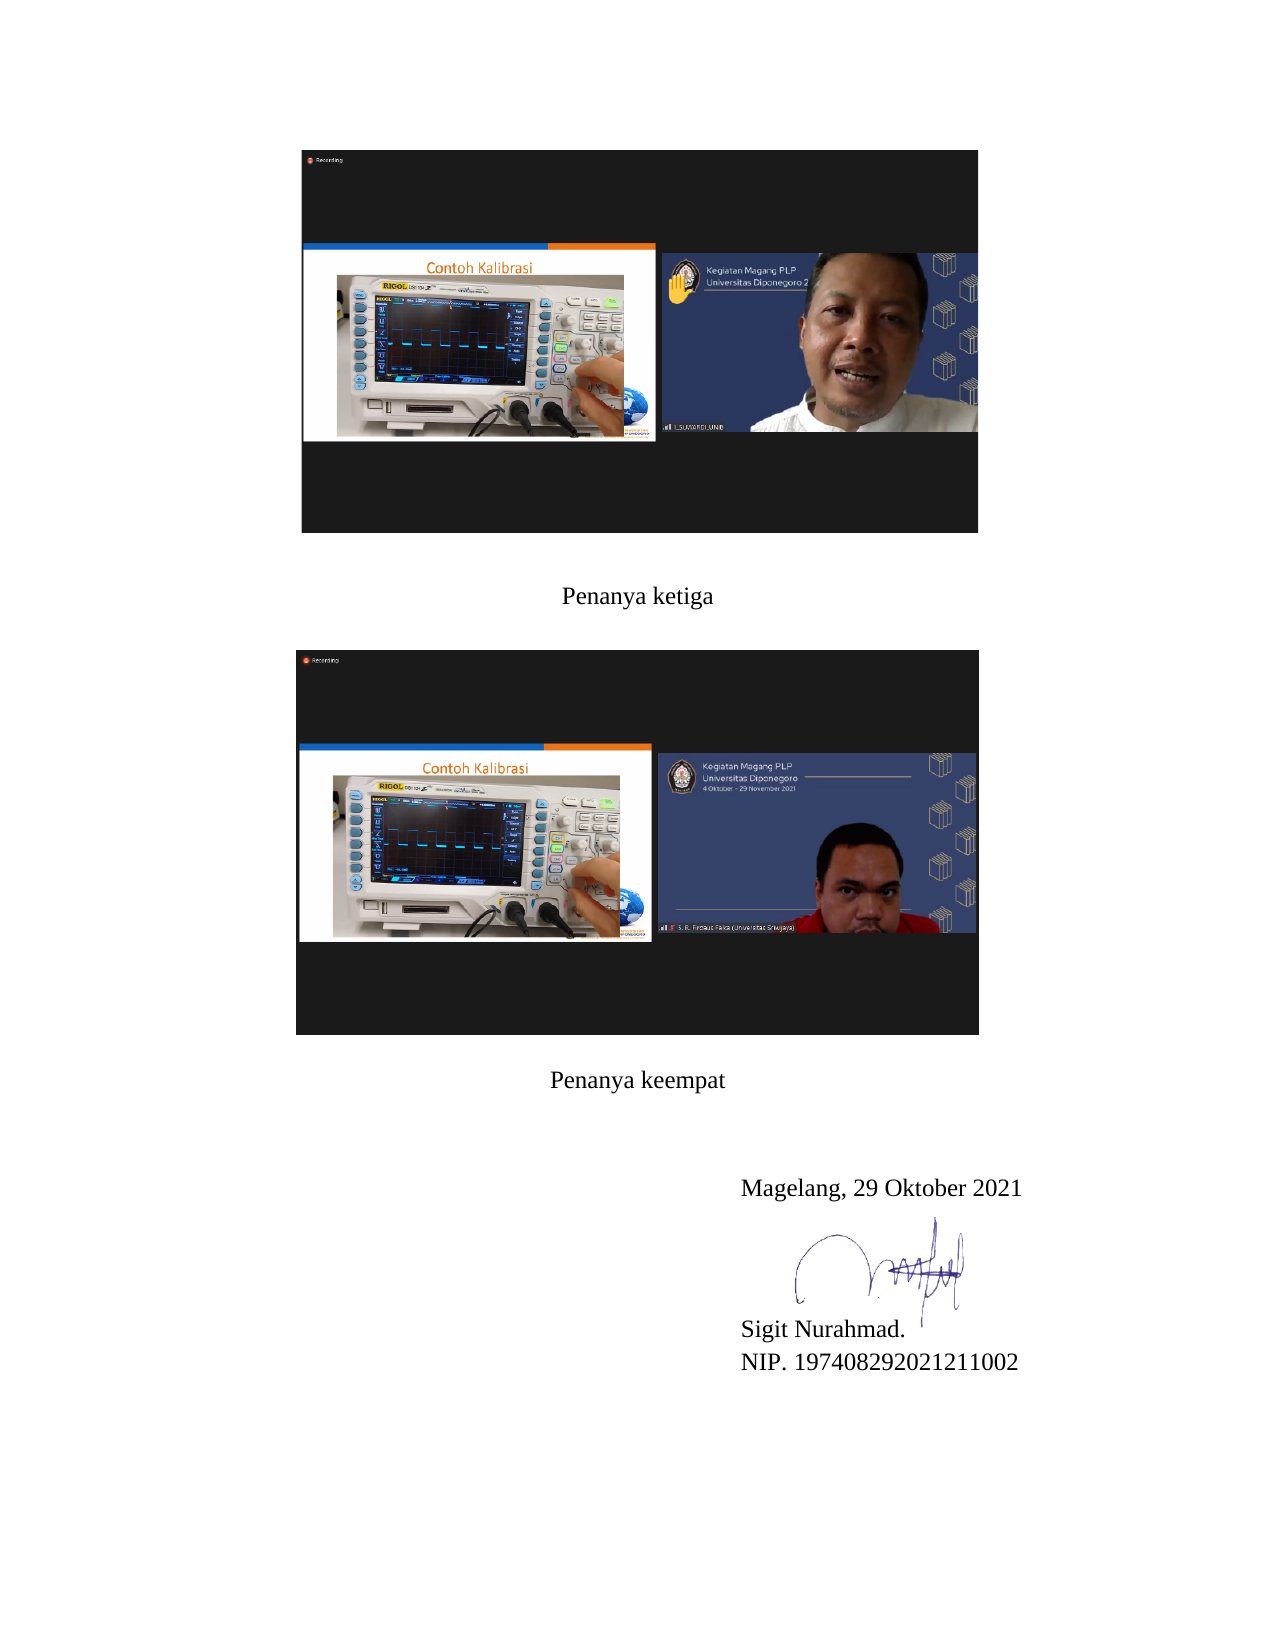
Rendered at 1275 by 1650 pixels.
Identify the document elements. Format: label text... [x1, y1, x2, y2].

picture [773, 1215, 987, 1333]
picture [300, 150, 978, 531]
text NIP. 197408292021211002 [666, 1347, 1125, 1376]
text Sigit Nurahmad. [666, 1314, 1125, 1343]
picture [296, 650, 979, 1035]
text Penanya ketiga [150, 581, 1125, 609]
text Penanya keempat [150, 1066, 1125, 1094]
text Magelang, 29 Oktober 2021 [675, 1173, 1125, 1202]
